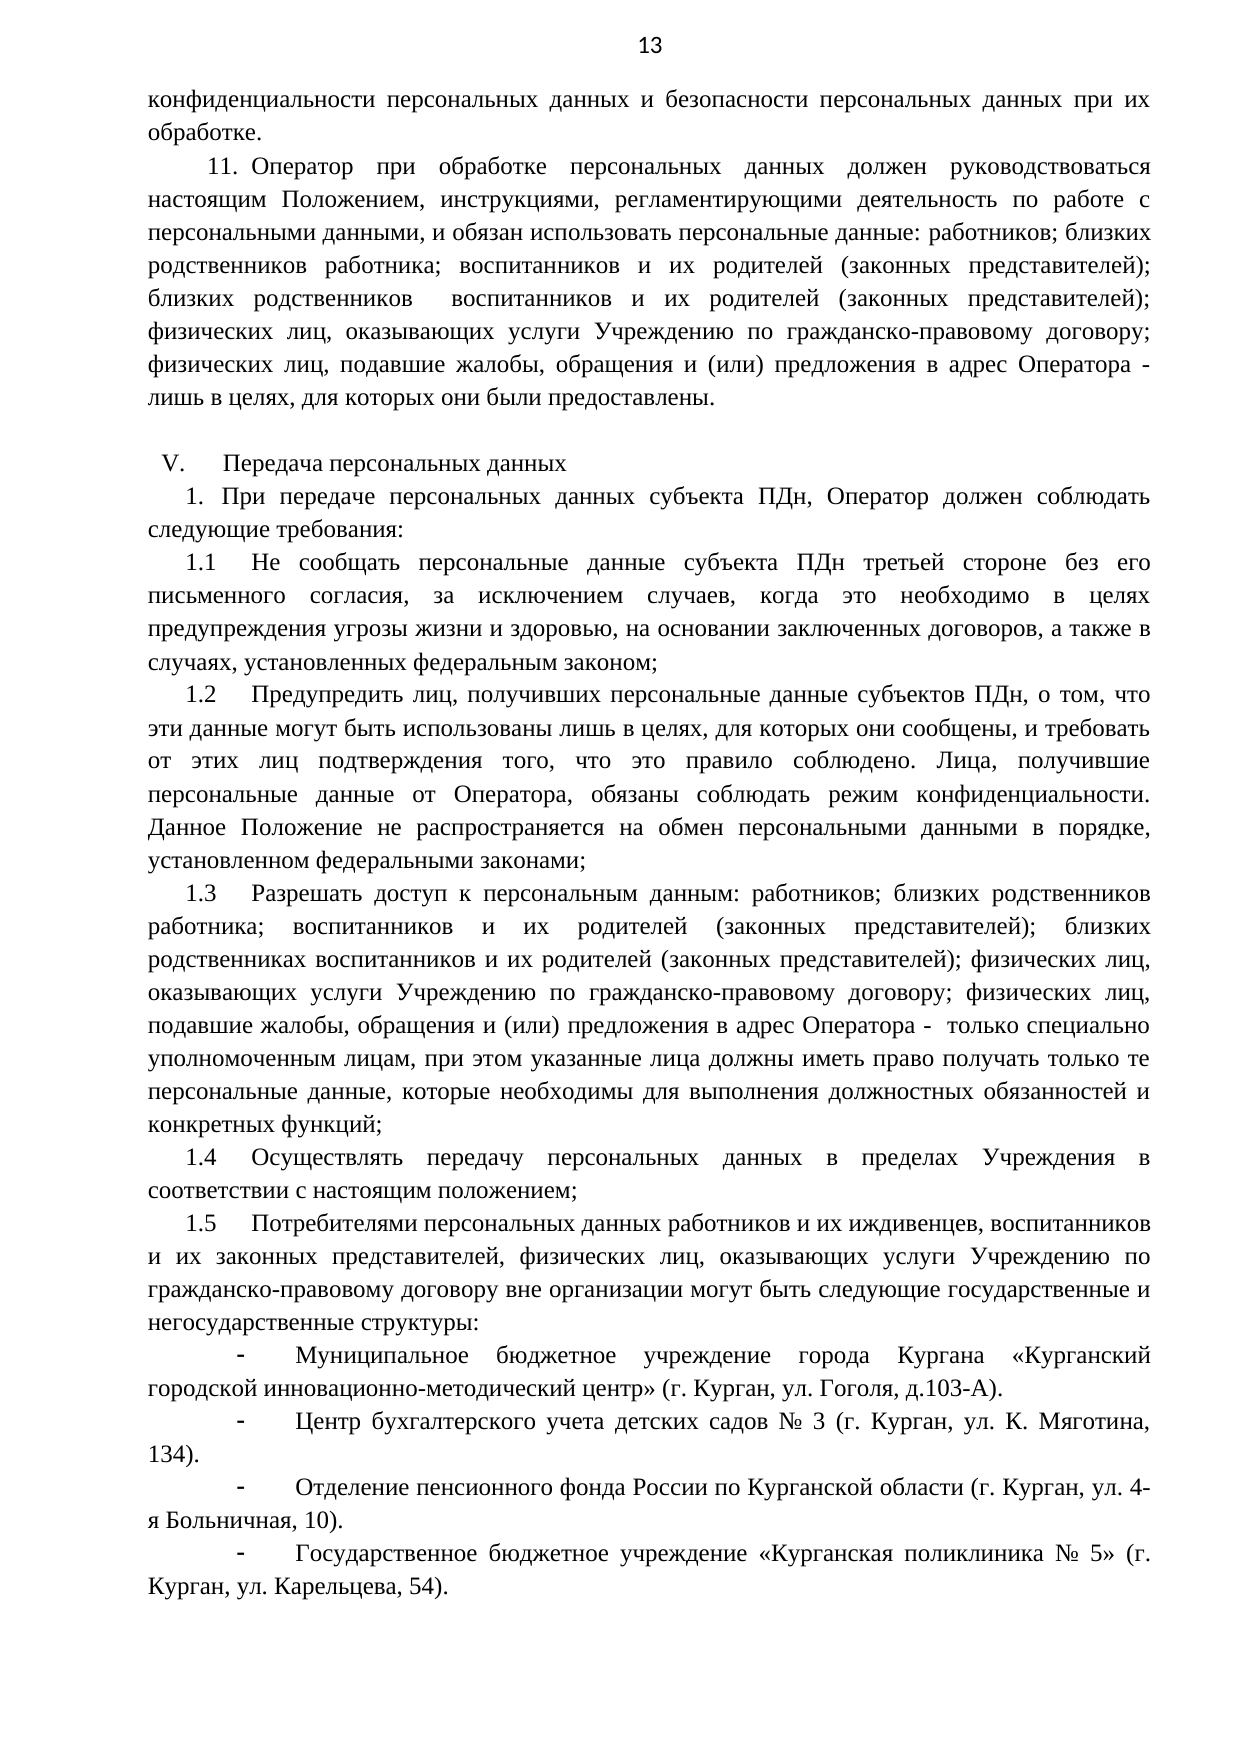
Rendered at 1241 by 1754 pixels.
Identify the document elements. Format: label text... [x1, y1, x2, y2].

list Отделение пенсионного фонда России по Курганской области (г. Курган, ул. 4-я Больничная, 10). [148, 1472, 1152, 1534]
list Не сообщать персональные данные субъекта ПДн третьей стороне без его письменного согласия, за исключением случаев, когда это необходимо в целях предупреждения угрозы жизни и здоровью, на основании заключенных договоров, а также в случаях, установленных федеральным законом; [148, 547, 1152, 675]
list Осуществлять передачу персональных данных в пределах Учреждения в соответствии с настоящим положением; [148, 1142, 1152, 1204]
list Разрешать доступ к персональным данным: работников; близких родственников работника; воспитанников и их родителей (законных представителей); близких родственниках воспитанников и их родителей (законных представителей); физических лиц, оказывающих услуги Учреждению по гражданско-правовому договору; физических лиц, подавшие жалобы, обращения и (или) предложения в адрес Оператора - только специально уполномоченным лицам, при этом указанные лица должны иметь право получать только те персональные данные, которые необходимы для выполнения должностных обязанностей и конкретных функций; [148, 878, 1152, 1138]
list Потребителями персональных данных работников и их иждивенцев, воспитанников и их законных представителей, физических лиц, оказывающих услуги Учреждению по гражданско-правовому договору вне организации могут быть следующие государственные и негосударственные структуры: [148, 1208, 1152, 1336]
list Центр бухгалтерского учета детских садов № 3 (г. Курган, ул. К. Мяготина, 134). [148, 1406, 1152, 1468]
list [148, 84, 1152, 146]
list При передаче персональных данных субъекта ПДн, Оператор должен соблюдать следующие требования: [148, 481, 1152, 543]
list Оператор при обработке персональных данных должен руководствоваться настоящим Положением, инструкциями, регламентирующими деятельность по работе с персональными данными, и обязан использовать персональные данные: работников; близких родственников работника; воспитанников и их родителей (законных представителей); близких родственников воспитанников и их родителей (законных представителей); физических лиц, оказывающих услуги Учреждению по гражданско-правовому договору; физических лиц, подавшие жалобы, обращения и (или) предложения в адрес Оператора - лишь в целях, для которых они были предоставлены. [148, 151, 1152, 411]
list Государственное бюджетное учреждение «Курганская поликлиника № 5» (г. Курган, ул. Карельцева, 54). [148, 1538, 1152, 1600]
list Муниципальное бюджетное учреждение города Кургана «Курганский городской инновационно-методический центр» (г. Курган, ул. Гоголя, д.103-А). [148, 1340, 1152, 1402]
list Передача персональных данных [185, 448, 1152, 477]
list Предупредить лиц, получивших персональные данные субъектов ПДн, о том, что эти данные могут быть использованы лишь в целях, для которых они сообщены, и требовать от этих лиц подтверждения того, что это правило соблюдено. Лица, получившие персональные данные от Оператора, обязаны соблюдать режим конфиденциальности. Данное Положение не распространяется на обмен персональными данными в порядке, установленном федеральными законами; [148, 679, 1152, 873]
